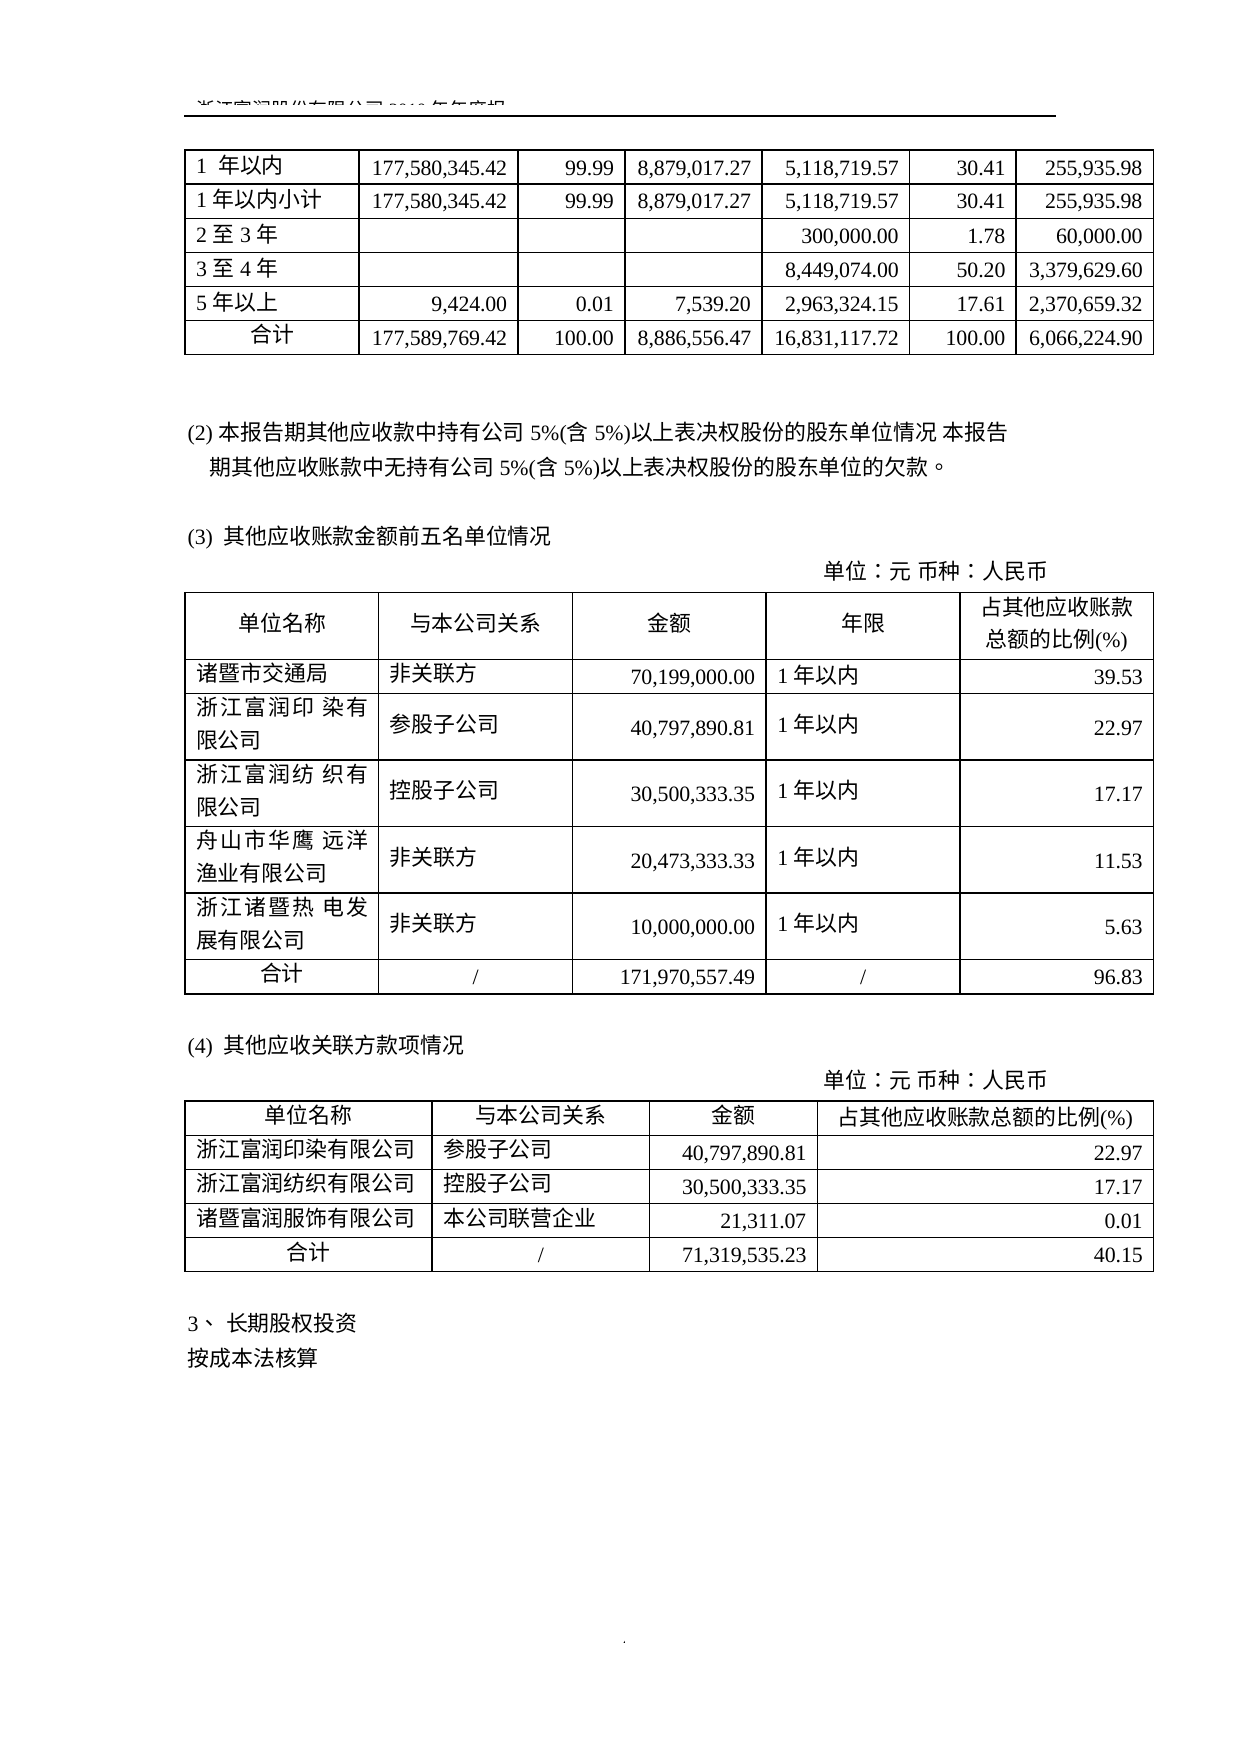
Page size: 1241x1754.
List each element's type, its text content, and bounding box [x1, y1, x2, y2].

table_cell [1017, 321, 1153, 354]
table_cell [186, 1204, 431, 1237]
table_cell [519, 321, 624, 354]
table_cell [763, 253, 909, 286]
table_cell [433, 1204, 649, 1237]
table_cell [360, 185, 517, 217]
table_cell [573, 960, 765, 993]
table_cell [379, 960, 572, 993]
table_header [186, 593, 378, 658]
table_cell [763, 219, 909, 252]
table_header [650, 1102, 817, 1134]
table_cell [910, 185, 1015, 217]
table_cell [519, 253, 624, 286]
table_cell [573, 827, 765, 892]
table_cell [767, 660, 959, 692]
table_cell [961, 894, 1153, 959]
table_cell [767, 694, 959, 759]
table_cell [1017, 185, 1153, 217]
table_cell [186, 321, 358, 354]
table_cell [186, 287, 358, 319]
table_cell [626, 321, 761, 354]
text (3) 其他应收账款金额前五名单位情况 [187, 521, 1064, 551]
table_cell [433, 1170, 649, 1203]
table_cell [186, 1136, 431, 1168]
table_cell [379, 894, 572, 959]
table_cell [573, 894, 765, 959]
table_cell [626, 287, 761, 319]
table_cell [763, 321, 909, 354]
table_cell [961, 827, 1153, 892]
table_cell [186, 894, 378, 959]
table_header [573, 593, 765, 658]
text 单位：元 币种：人民币 [823, 556, 1064, 586]
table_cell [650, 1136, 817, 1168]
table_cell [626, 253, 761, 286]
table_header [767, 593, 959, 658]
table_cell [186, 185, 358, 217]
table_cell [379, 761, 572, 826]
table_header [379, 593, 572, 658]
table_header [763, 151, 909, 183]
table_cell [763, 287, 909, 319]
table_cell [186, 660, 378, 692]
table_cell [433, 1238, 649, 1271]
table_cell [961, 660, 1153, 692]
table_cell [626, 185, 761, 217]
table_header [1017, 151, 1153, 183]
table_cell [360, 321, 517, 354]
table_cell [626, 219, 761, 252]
text (2) 本报告期其他应收款中持有公司 5%(含 5%)以上表决权股份的股东单位情况 本报告期其他应收账款中无持有公司 5%(含 5%)以上表决权股份的股东单位的欠款。 [187, 417, 1016, 481]
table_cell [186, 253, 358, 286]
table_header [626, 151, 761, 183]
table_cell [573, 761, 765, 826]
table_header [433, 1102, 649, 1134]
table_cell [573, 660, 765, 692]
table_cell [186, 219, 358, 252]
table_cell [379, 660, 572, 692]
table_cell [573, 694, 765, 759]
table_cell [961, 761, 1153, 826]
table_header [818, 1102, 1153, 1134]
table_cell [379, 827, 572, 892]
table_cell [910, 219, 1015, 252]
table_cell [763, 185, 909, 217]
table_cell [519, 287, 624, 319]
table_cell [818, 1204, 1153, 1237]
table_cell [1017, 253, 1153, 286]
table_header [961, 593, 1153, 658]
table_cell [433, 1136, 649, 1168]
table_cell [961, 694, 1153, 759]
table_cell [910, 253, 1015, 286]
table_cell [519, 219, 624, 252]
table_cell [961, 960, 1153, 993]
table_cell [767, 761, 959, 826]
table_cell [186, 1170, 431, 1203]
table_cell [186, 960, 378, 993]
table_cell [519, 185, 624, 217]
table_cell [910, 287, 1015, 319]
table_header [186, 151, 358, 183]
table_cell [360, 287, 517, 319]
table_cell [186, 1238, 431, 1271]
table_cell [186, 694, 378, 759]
text (4) 其他应收关联方款项情况 [187, 1030, 1064, 1059]
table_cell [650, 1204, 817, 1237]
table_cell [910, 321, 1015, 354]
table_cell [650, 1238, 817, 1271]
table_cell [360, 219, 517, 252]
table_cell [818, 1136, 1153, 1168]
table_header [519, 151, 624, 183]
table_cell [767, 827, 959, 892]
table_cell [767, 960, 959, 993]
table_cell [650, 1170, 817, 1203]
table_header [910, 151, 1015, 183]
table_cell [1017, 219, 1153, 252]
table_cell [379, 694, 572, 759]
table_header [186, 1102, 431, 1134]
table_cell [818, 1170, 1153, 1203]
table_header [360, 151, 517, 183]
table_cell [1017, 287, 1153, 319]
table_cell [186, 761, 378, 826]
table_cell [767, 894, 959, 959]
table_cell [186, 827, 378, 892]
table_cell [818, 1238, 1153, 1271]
text 3、 长期股权投资 按成本法核算 [187, 1308, 364, 1372]
text 单位：元 币种：人民币 [823, 1065, 1064, 1095]
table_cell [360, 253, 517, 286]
